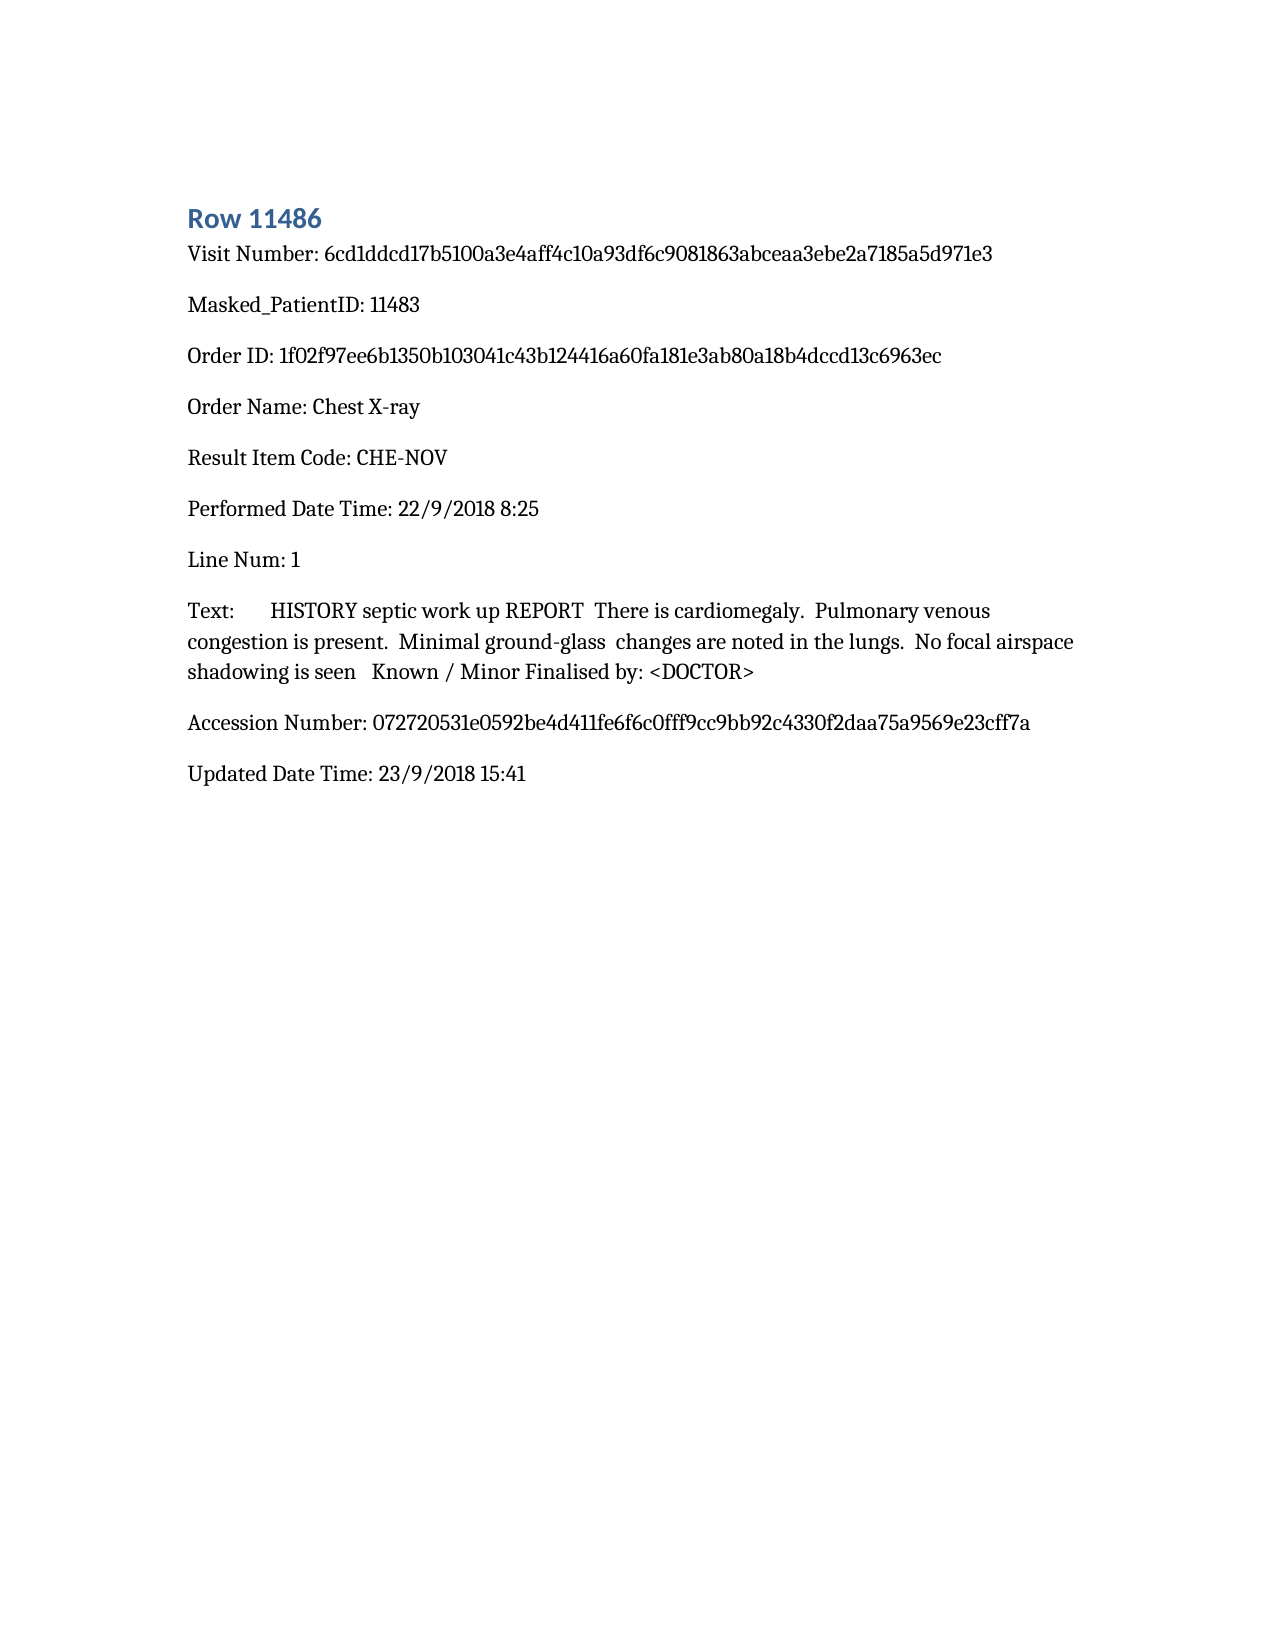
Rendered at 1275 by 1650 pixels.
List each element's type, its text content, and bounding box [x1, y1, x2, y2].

text Masked_PatientID: 11483 [187, 292, 1087, 318]
text Visit Number: 6cd1ddcd17b5100a3e4aff4c10a93df6c9081863abceaa3ebe2a7185a5d971e3 [187, 241, 1087, 267]
text Performed Date Time: 22/9/2018 8:25 [187, 496, 1087, 522]
text Result Item Code: CHE-NOV [187, 445, 1087, 471]
text Text: HISTORY septic work up REPORT There is cardiomegaly. Pulmonary venous congestion is present. Minimal ground-glass changes are noted in the lungs. No focal airspace shadowing is seen Known / Minor Finalised by: <DOCTOR> [187, 598, 1087, 685]
text Line Num: 1 [187, 547, 1087, 573]
text Updated Date Time: 23/9/2018 15:41 [187, 761, 1087, 787]
text Accession Number: 072720531e0592be4d411fe6f6c0fff9cc9bb92c4330f2daa75a9569e23cff7a [187, 710, 1087, 736]
subtitle Row 11486 [187, 200, 1087, 236]
text Order Name: Chest X-ray [187, 394, 1087, 420]
text Order ID: 1f02f97ee6b1350b103041c43b124416a60fa181e3ab80a18b4dccd13c6963ec [187, 343, 1087, 369]
